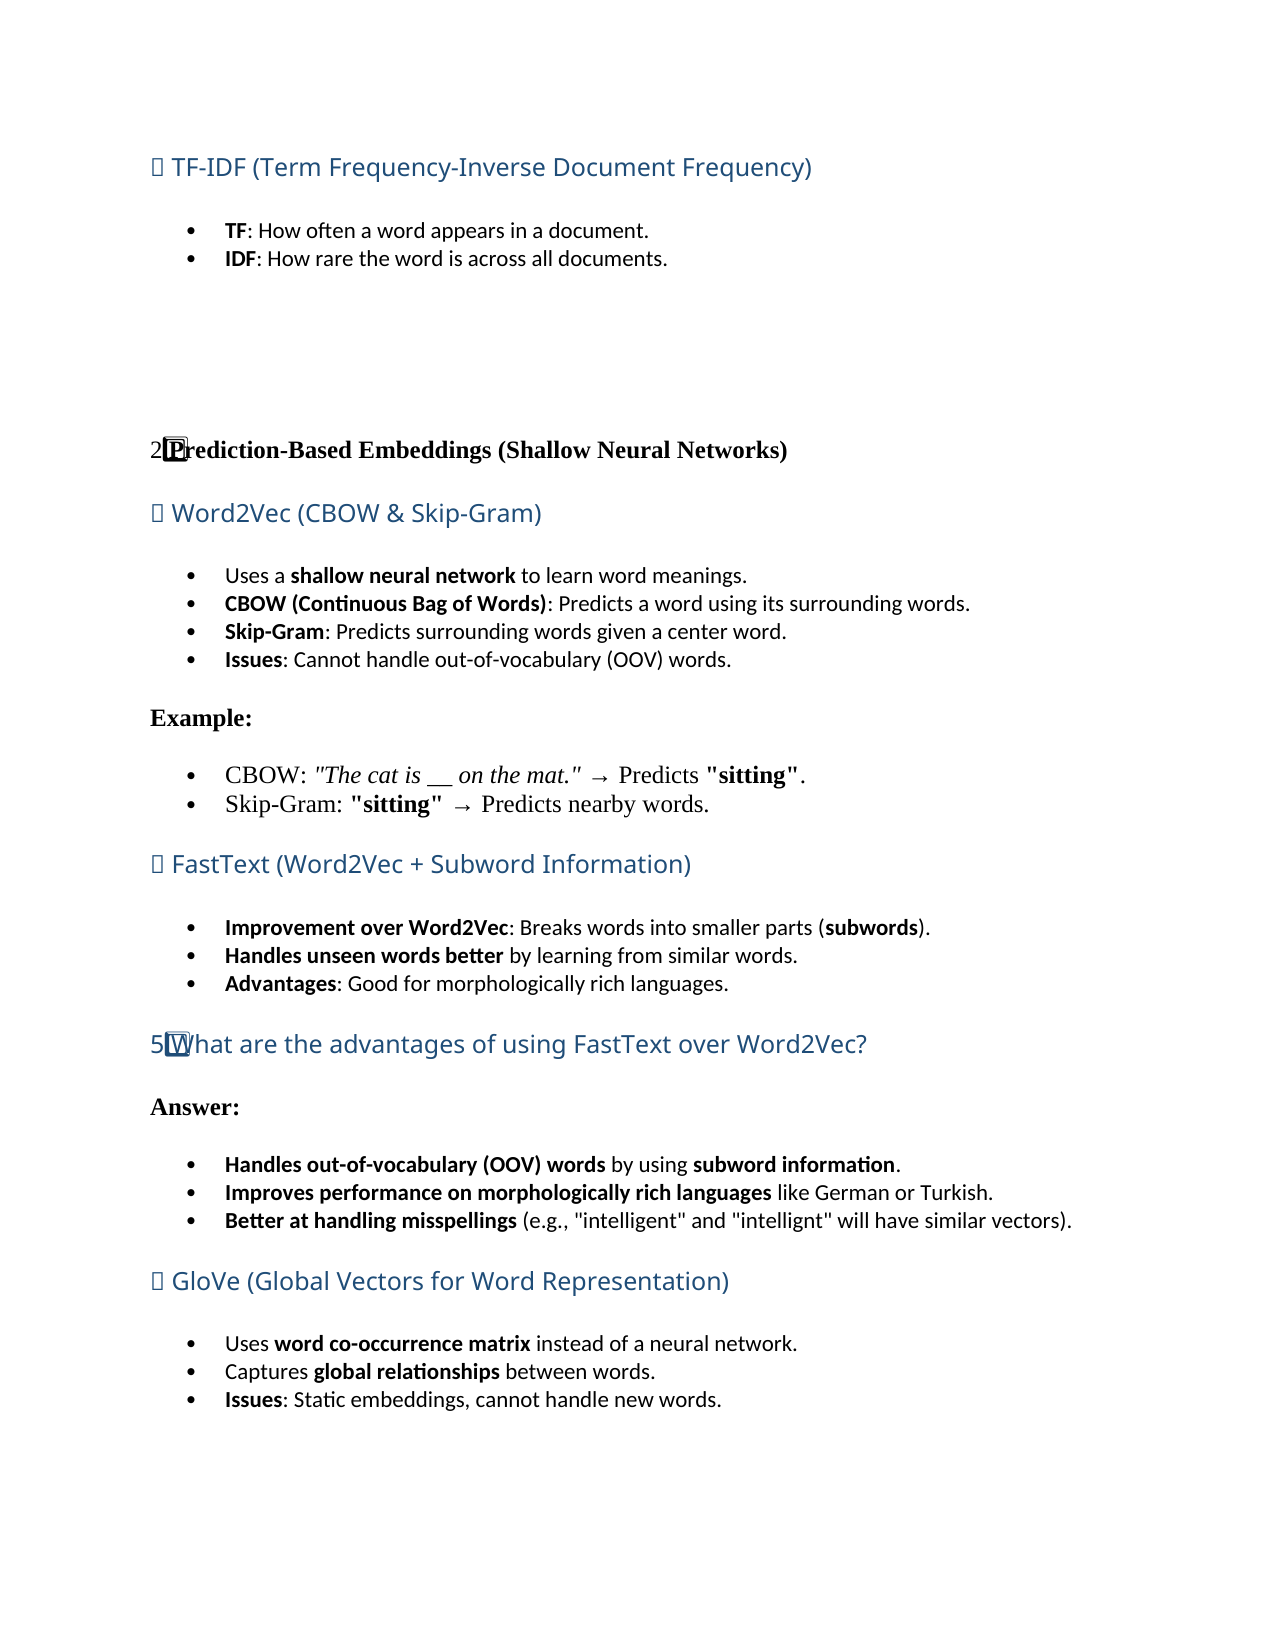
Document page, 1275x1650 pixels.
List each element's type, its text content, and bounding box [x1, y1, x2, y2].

list Issues: Static embeddings, cannot handle new words. [187, 1385, 1125, 1413]
subtitle 🔹 FastText (Word2Vec + Subword Information) [150, 847, 1125, 881]
list IDF: How rare the word is across all documents. [187, 244, 1125, 272]
text Example: [150, 703, 1125, 731]
list Captures global relationships between words. [187, 1357, 1125, 1385]
list Improves performance on morphologically rich languages like German or Turkish. [187, 1178, 1125, 1206]
list Advantages: Good for morphologically rich languages. [187, 969, 1125, 997]
list Handles unseen words better by learning from similar words. [187, 941, 1125, 969]
list Uses a shallow neural network to learn word meanings. [187, 561, 1125, 589]
list Skip-Gram: "sitting" → Predicts nearby words. [187, 789, 1125, 818]
text 2️⃣ Prediction-Based Embeddings (Shallow Neural Networks) [150, 432, 1125, 466]
list Better at handling misspellings (e.g., "intelligent" and "intellignt" will have similar vectors). [187, 1206, 1125, 1234]
subtitle 🔹 GloVe (Global Vectors for Word Representation) [150, 1263, 1125, 1297]
list Handles out-of-vocabulary (OOV) words by using subword information. [187, 1150, 1125, 1178]
list Skip-Gram: Predicts surrounding words given a center word. [187, 617, 1125, 645]
text Answer: [150, 1092, 1125, 1121]
list CBOW: "The cat is __ on the mat." → Predicts "sitting". [187, 761, 1125, 789]
subtitle 🔹 TF-IDF (Term Frequency-Inverse Document Frequency) [150, 150, 1125, 184]
list Uses word co-occurrence matrix instead of a neural network. [187, 1329, 1125, 1357]
subtitle 🔹 Word2Vec (CBOW & Skip-Gram) [150, 495, 1125, 529]
subtitle 5️⃣ What are the advantages of using FastText over Word2Vec? [150, 1026, 1125, 1060]
list CBOW (Continuous Bag of Words): Predicts a word using its surrounding words. [187, 589, 1125, 617]
list Issues: Cannot handle out-of-vocabulary (OOV) words. [187, 645, 1125, 673]
list Improvement over Word2Vec: Breaks words into smaller parts (subwords). [187, 913, 1125, 941]
list TF: How often a word appears in a document. [187, 216, 1125, 244]
